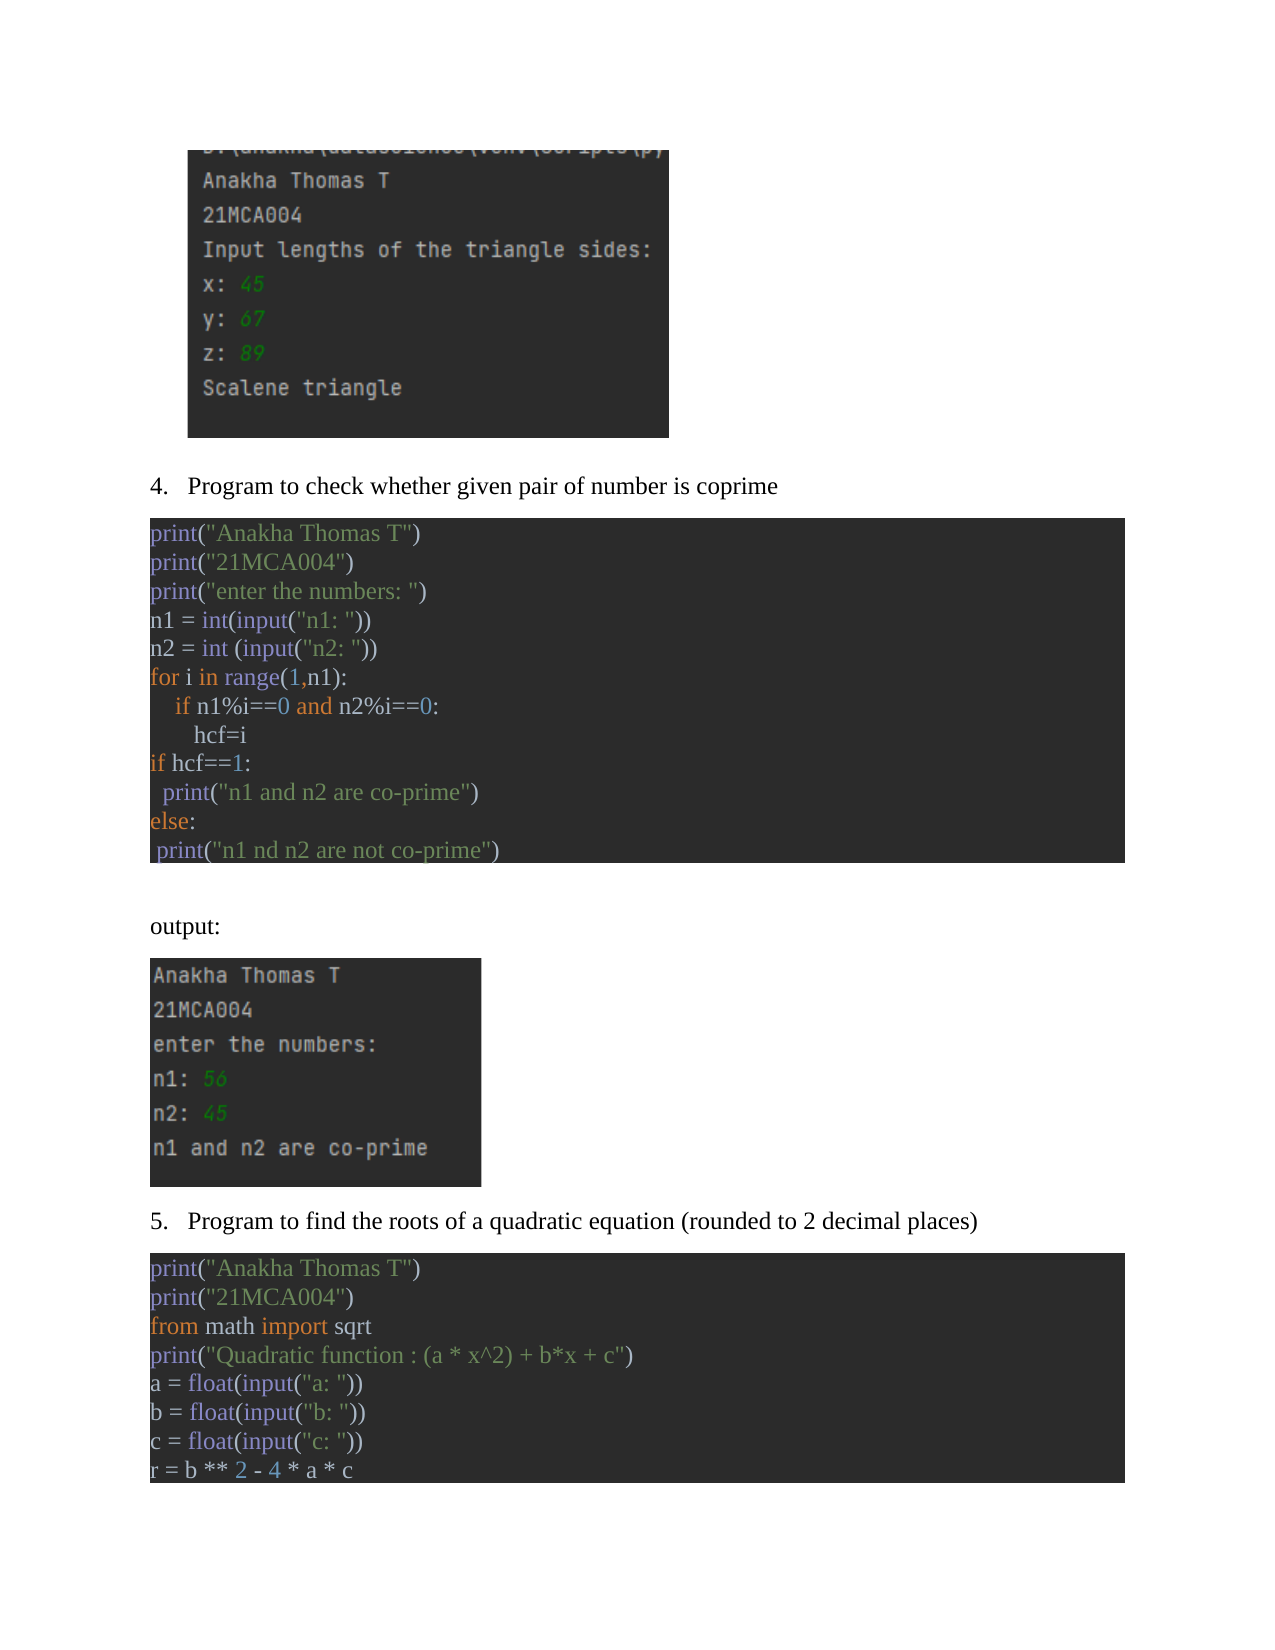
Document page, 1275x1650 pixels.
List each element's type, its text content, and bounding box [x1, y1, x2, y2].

list Program to check whether given pair of number is coprime [150, 471, 1125, 499]
picture [187, 150, 669, 438]
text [150, 1253, 1125, 1483]
list Program to find the roots of a quadratic equation (rounded to 2 decimal places) [150, 1206, 1125, 1234]
text print("Anakha Thomas T") print("21MCA004") print("enter the numbers: ") n1 = int(input("n1: ")) n2 = int (input("n2: ")) for i in range(1,n1): if n1%i==0 and n2%i==0: hcf=i if hcf==1: print("n1 and n2 are co-prime") else: print("n1 nd n2 are not co-prime") [150, 518, 1125, 863]
text output: [150, 911, 1125, 940]
picture [150, 958, 482, 1187]
